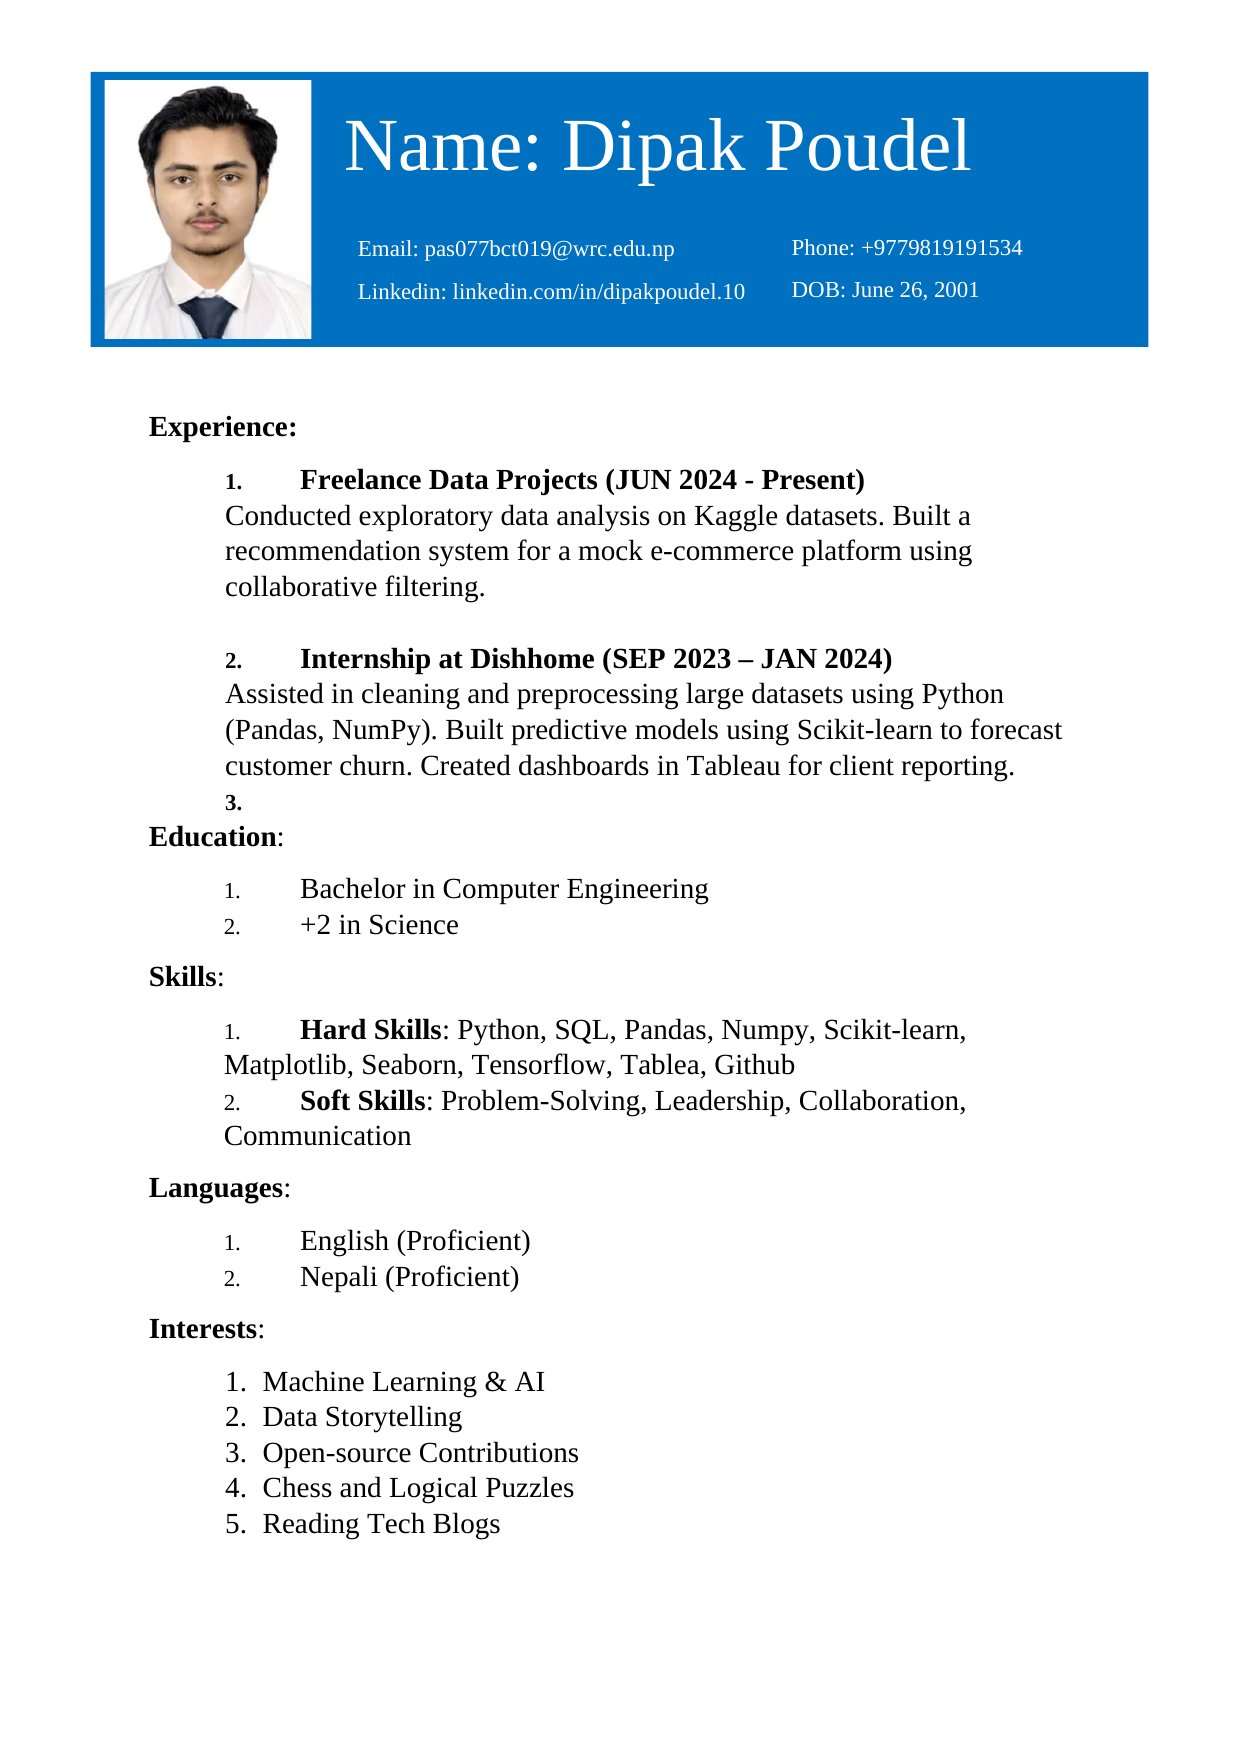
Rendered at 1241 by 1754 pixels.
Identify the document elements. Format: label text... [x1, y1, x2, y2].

list Bachelor in Computer Engineering [223, 871, 1065, 905]
text Skills: [148, 959, 1065, 993]
list English (Proficient) [223, 1223, 1065, 1257]
list Freelance Data Projects (JUN 2024 - Present) [225, 462, 1065, 496]
text Interests: [148, 1311, 1065, 1344]
list Soft Skills: Problem-Solving, Leadership, Collaboration, Communication [223, 1083, 1065, 1152]
text Languages: [148, 1171, 1065, 1204]
list +2 in Science [223, 907, 1065, 941]
list Hard Skills: Python, SQL, Pandas, Numpy, Scikit-learn, Matplotlib, Seaborn, Tensorflow, Tablea, Github [223, 1012, 1065, 1081]
text Education: [148, 819, 1065, 852]
text Conducted exploratory data analysis on Kaggle datasets. Built a recommendation system for a mock e-commerce platform using collaborative filtering. [225, 498, 1065, 603]
list Chess and Logical Puzzles [225, 1470, 1065, 1504]
text Experience: [148, 409, 1065, 443]
list Data Storytelling [225, 1399, 1065, 1433]
list Reading Tech Blogs [225, 1506, 1065, 1539]
list Nepali (Proficient) [223, 1259, 1065, 1292]
list Machine Learning & AI [225, 1364, 1065, 1397]
list Open-source Contributions [225, 1435, 1065, 1468]
picture [104, 80, 312, 339]
list Internship at Dishhome (SEP 2023 – JAN 2024) Assisted in cleaning and preprocessing large datasets using Python (Pandas, NumPy). Built predictive models using Scikit-learn to forecast customer churn. Created dashboards in Tableau for client reporting. [225, 641, 1065, 781]
